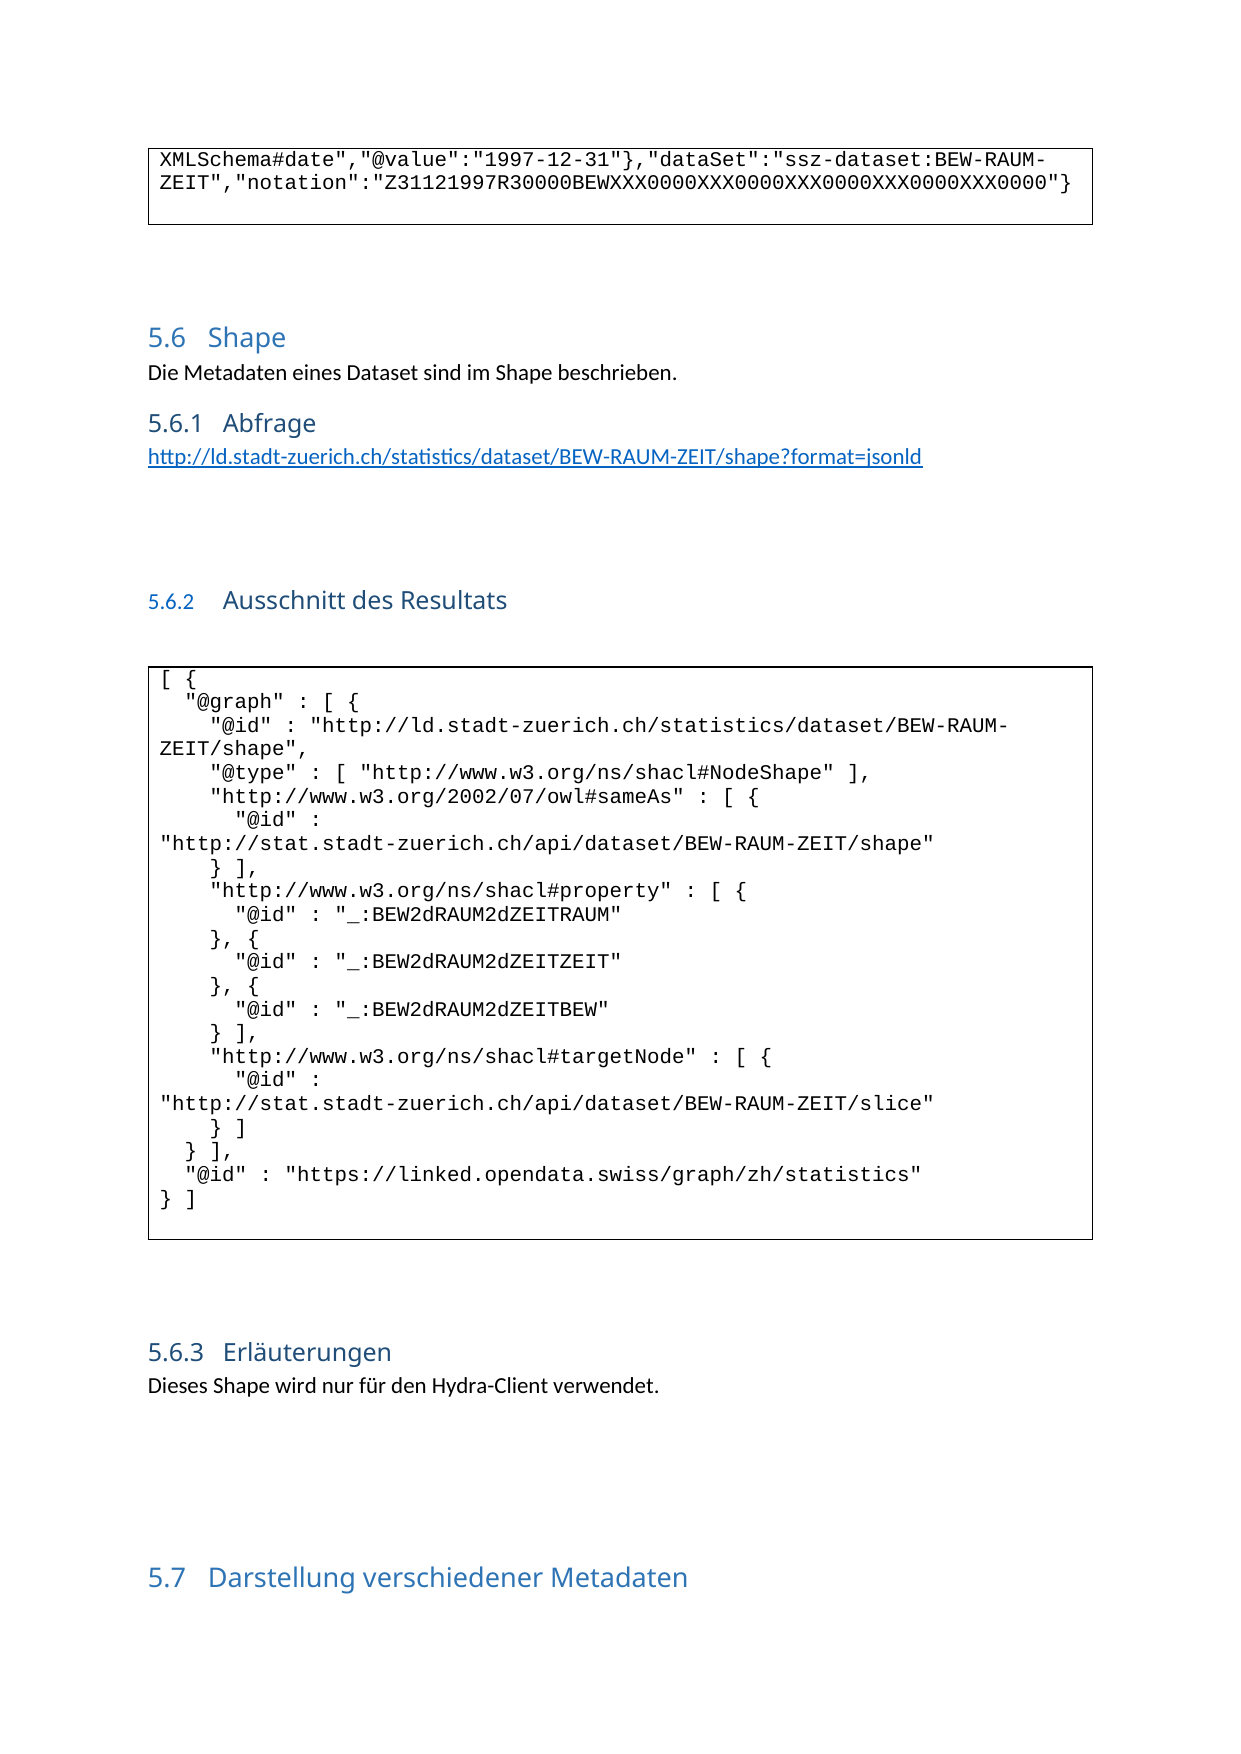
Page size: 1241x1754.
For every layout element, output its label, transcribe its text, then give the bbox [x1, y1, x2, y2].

subtitle Shape [148, 319, 1093, 356]
subtitle Erläuterungen [148, 1334, 1093, 1368]
text Dieses Shape wird nur für den Hydra-Client verwendet. [148, 1371, 1093, 1399]
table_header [149, 149, 1092, 224]
text http://ld.stadt-zuerich.ch/statistics/dataset/BEW-RAUM-ZEIT/shape?format=jsonld [148, 442, 1093, 470]
subtitle Abfrage [148, 405, 1093, 439]
table_header [ { "@graph" : [ { "@id" : "http://ld.stadt-zuerich.ch/statistics/dataset/BEW-RAUM-ZEIT/shape", "@type" : [ "http://www.w3.org/ns/shacl#NodeShape" ], "http://www.w3.org/2002/07/owl#sameAs" : [ { "@id" : "http://stat.stadt-zuerich.ch/api/dataset/BEW-RAUM-ZEIT/shape" } ], "http://www.w3.org/ns/shacl#property" : [ { "@id" : "_:BEW2dRAUM2dZEITRAUM" }, { "@id" : "_:BEW2dRAUM2dZEITZEIT" }, { "@id" : "_:BEW2dRAUM2dZEITBEW" } ], "http://www.w3.org/ns/shacl#targetNode" : [ { "@id" : "http://stat.stadt-zuerich.ch/api/dataset/BEW-RAUM-ZEIT/slice" } ] } ], "@id" : "https://linked.opendata.swiss/graph/zh/statistics" } ] [149, 668, 1092, 1239]
text Die Metadaten eines Dataset sind im Shape beschrieben. [148, 358, 1093, 387]
subtitle Darstellung verschiedener Metadaten [148, 1558, 1093, 1595]
subtitle Ausschnitt des Resultats [148, 583, 1093, 617]
